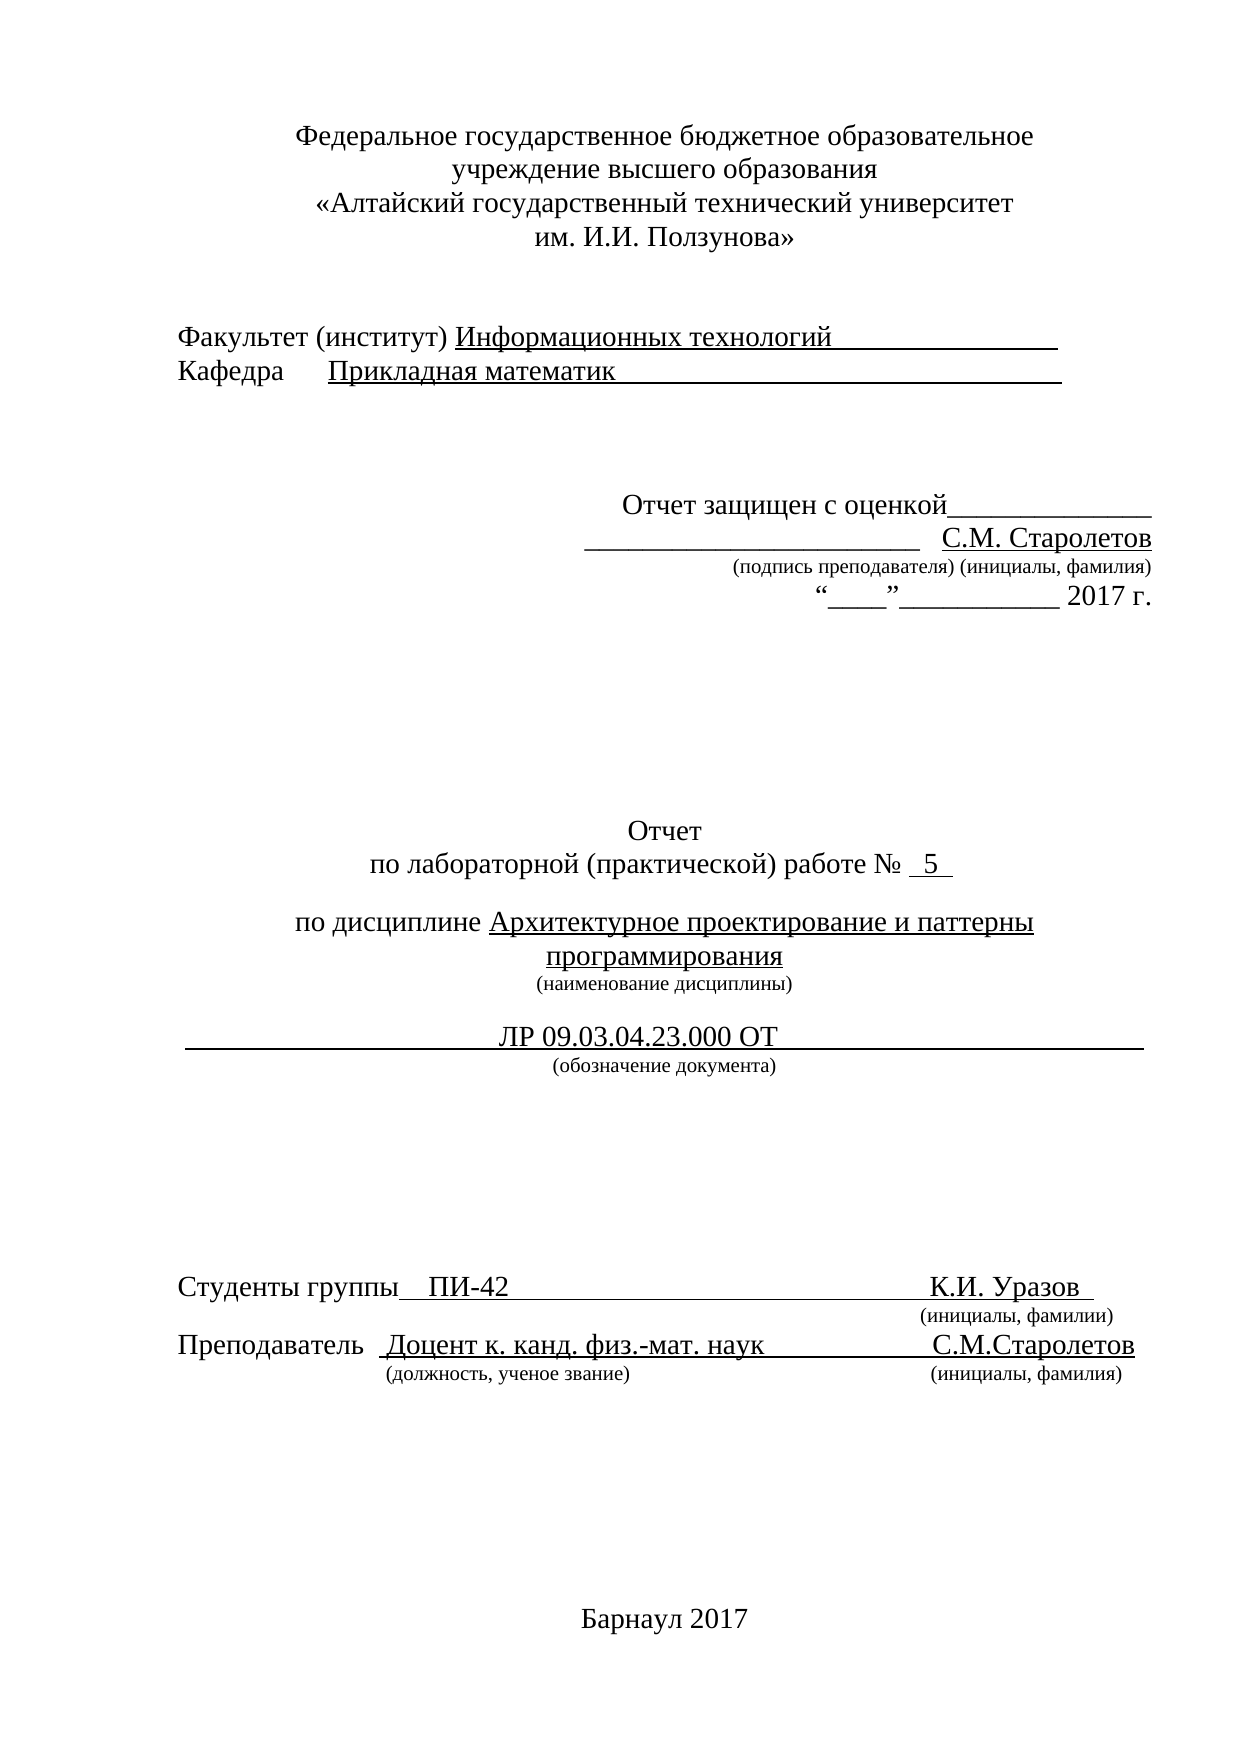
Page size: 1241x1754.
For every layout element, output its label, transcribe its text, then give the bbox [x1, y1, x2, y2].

text учреждение высшего образования [177, 152, 1152, 185]
text Преподаватель Доцент к. канд. физ.-мат. наук С.М.Старолетов [177, 1327, 1152, 1361]
text (инициалы, фамилии) [177, 1303, 1152, 1327]
text Факультет (институт) Информационных технологий [177, 319, 1152, 353]
text ЛР 09.03.04.23.000 ОТ [177, 1019, 1152, 1053]
text (должность, ученое звание) (инициалы, фамилия) [177, 1361, 1152, 1385]
text Барнаул 2017 [177, 1601, 1152, 1635]
text (подпись преподавателя) (инициалы, фамилия) [177, 554, 1152, 578]
text Студенты группы ПИ-42 К.И. Уразов [177, 1269, 1152, 1303]
text по лабораторной (практической) работе № 5 [177, 847, 1152, 880]
text Отчет [177, 813, 1152, 847]
text _______________________ С.М. Старолетов [177, 521, 1152, 554]
text по дисциплине Архитектурное проектирование и паттерны программирования [177, 904, 1152, 971]
text (обозначение документа) [177, 1053, 1152, 1077]
text Кафедра Прикладная математик [177, 353, 1152, 386]
text (наименование дисциплины) [177, 971, 1152, 995]
text Отчет защищен с оценкой______________ [177, 487, 1152, 521]
text Федеральное государственное бюджетное образовательное [177, 118, 1152, 152]
text «Алтайский государственный технический университет [177, 185, 1152, 219]
text им. И.И. Ползунова» [177, 219, 1152, 252]
text “____”___________ 2017 г. [177, 578, 1152, 612]
